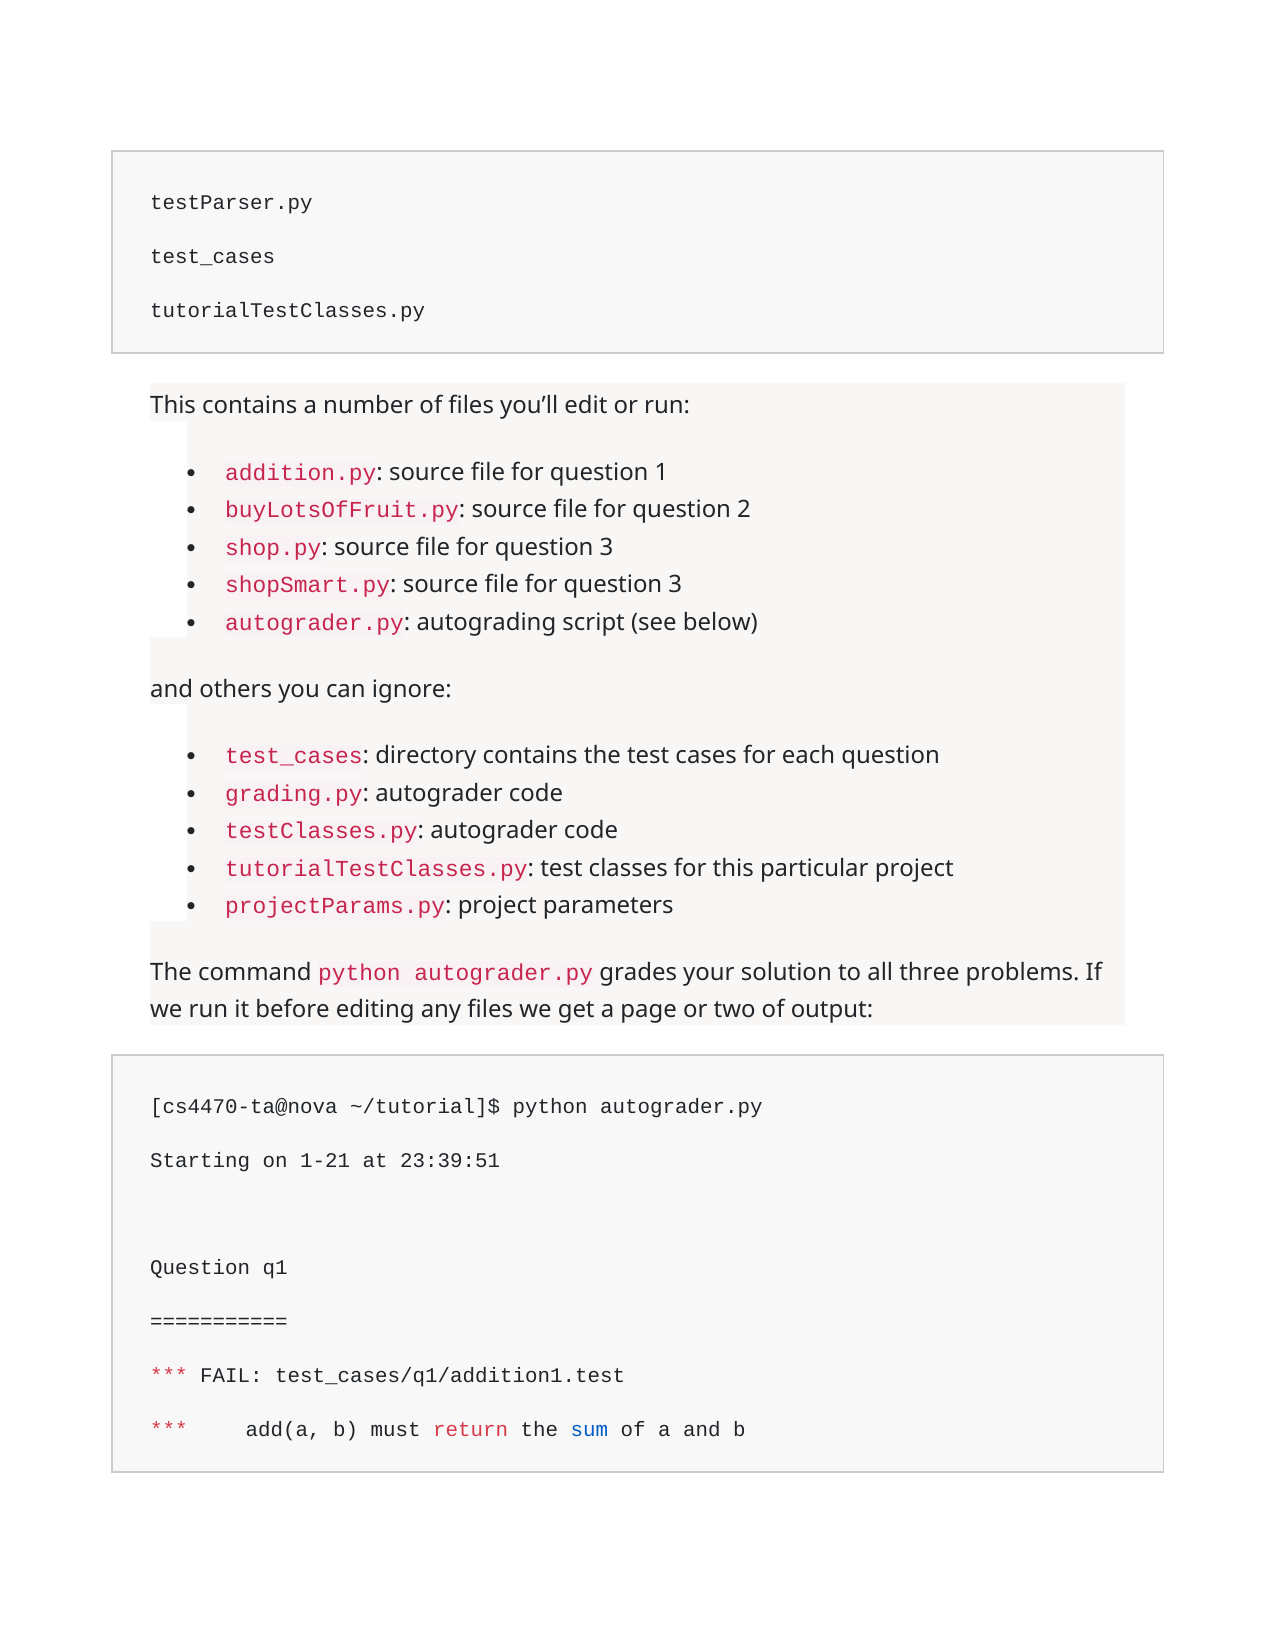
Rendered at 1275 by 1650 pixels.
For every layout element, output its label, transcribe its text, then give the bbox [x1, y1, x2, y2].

list buyLotsOfFruit.py: source file for question 2 [187, 487, 1125, 525]
text The command python autograder.py grades your solution to all three problems. If we run it before editing any files we get a page or two of output: [150, 950, 1125, 1025]
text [113, 1376, 1163, 1471]
text *** FAIL: test_cases/q1/addition1.test [113, 1323, 1163, 1376]
text testParser.py [113, 152, 1163, 204]
list testClasses.py: autograder code [187, 808, 1125, 846]
text Starting on 1-21 at 23:39:51 [113, 1108, 1163, 1161]
text and others you can ignore: [150, 666, 1125, 704]
list projectParams.py: project parameters [187, 883, 1125, 921]
text Question q1 [113, 1215, 1163, 1269]
text [cs4470-ta@nova ~/tutorial]$ python autograder.py [113, 1056, 1163, 1108]
list shopSmart.py: source file for question 3 [187, 562, 1125, 600]
list grading.py: autograder code [187, 771, 1125, 808]
list test_cases: directory contains the test cases for each question [187, 733, 1125, 771]
text test_cases [113, 204, 1163, 257]
list addition.py: source file for question 1 [187, 450, 1125, 487]
list tutorialTestClasses.py: test classes for this particular project [187, 846, 1125, 883]
list shop.py: source file for question 3 [187, 525, 1125, 562]
text =========== [113, 1269, 1163, 1323]
text tutorialTestClasses.py [113, 257, 1163, 352]
text This contains a number of files you’ll edit or run: [150, 383, 1125, 421]
list autograder.py: autograding script (see below) [187, 600, 1125, 637]
